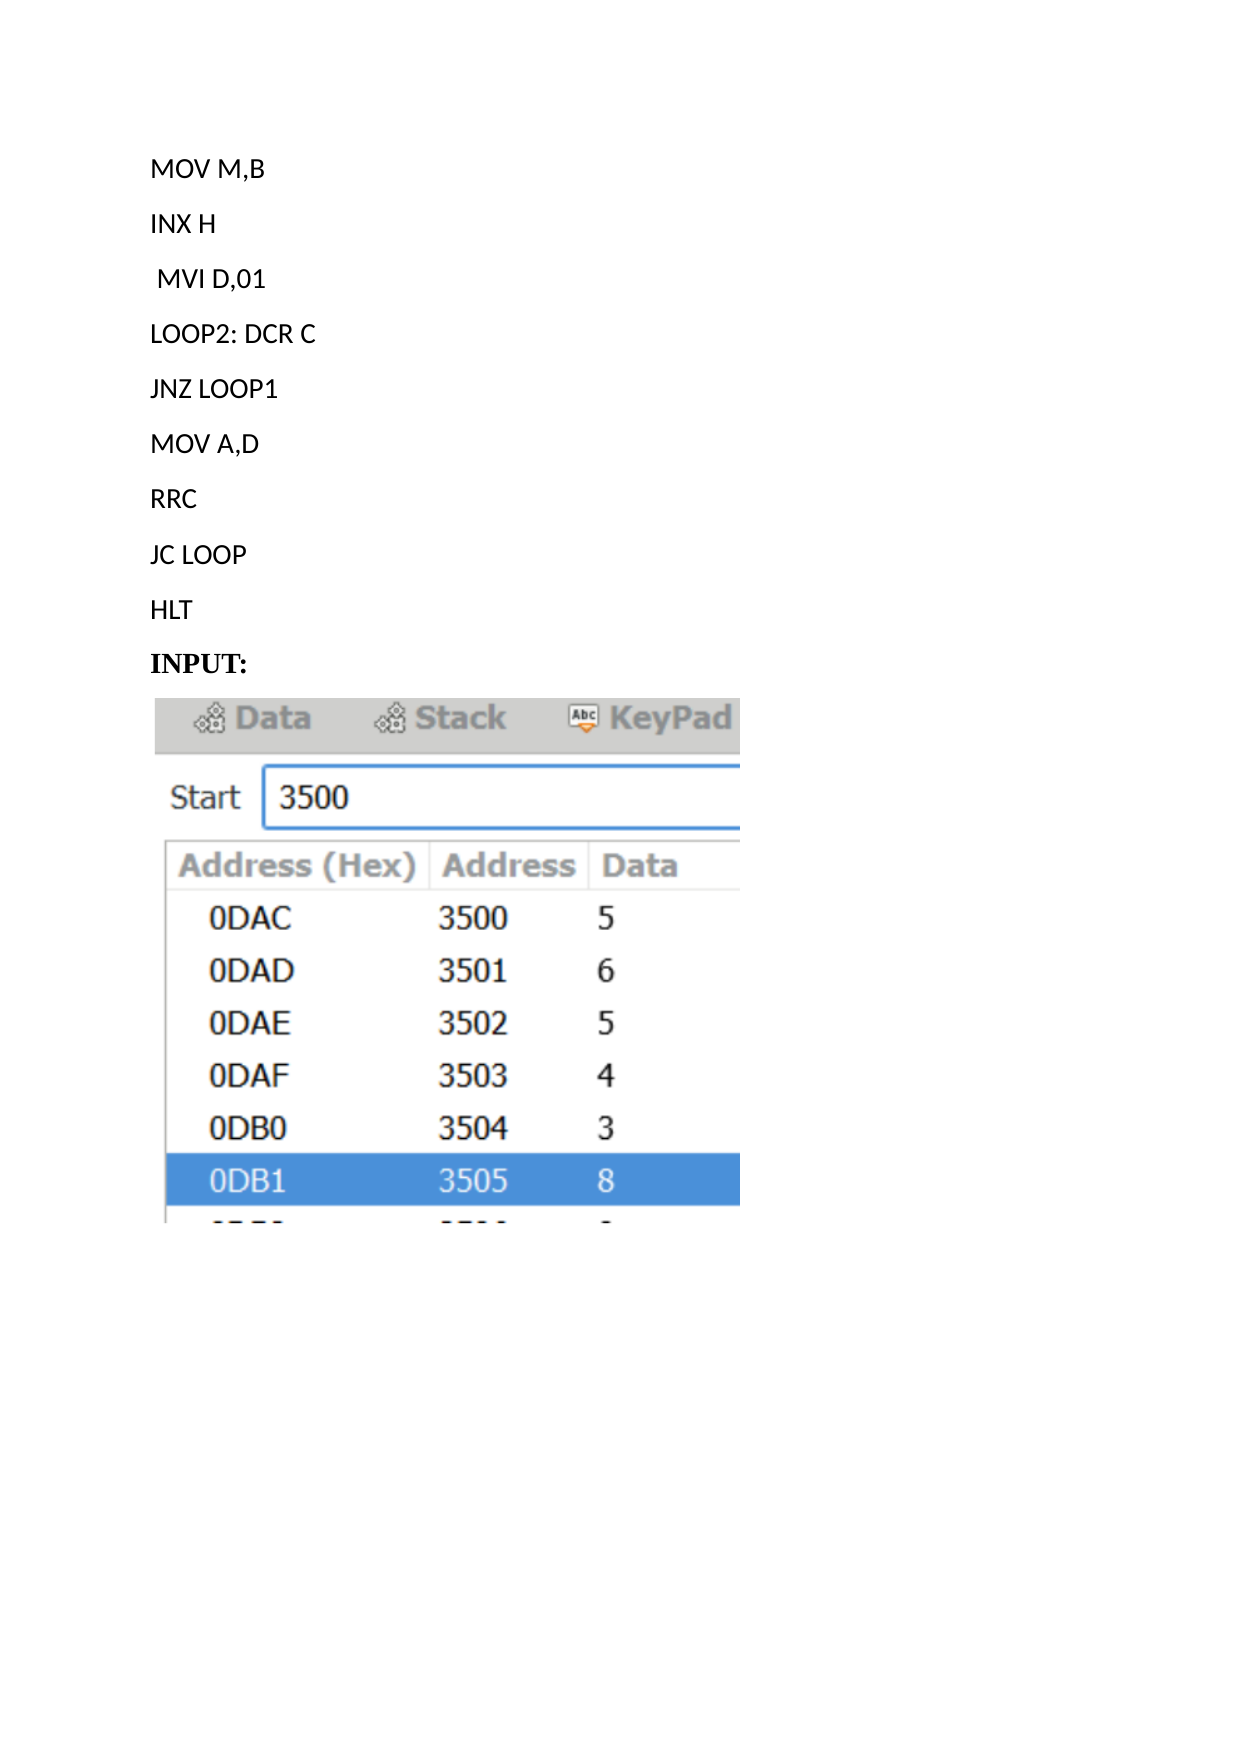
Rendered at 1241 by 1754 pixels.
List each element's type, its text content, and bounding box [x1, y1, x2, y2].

text JNZ LOOP1 [150, 370, 1090, 406]
text HLT [150, 591, 1090, 626]
picture [150, 698, 740, 1227]
text MOV M,B [150, 150, 1090, 186]
text LOOP2: DCR C [150, 315, 1090, 351]
text MOV A,D [150, 426, 1090, 461]
text JC LOOP [150, 536, 1090, 571]
text RRC [150, 481, 1090, 516]
text MVI D,01 [150, 260, 1090, 296]
text INPUT: [150, 646, 1090, 679]
text INX H [150, 205, 1090, 241]
